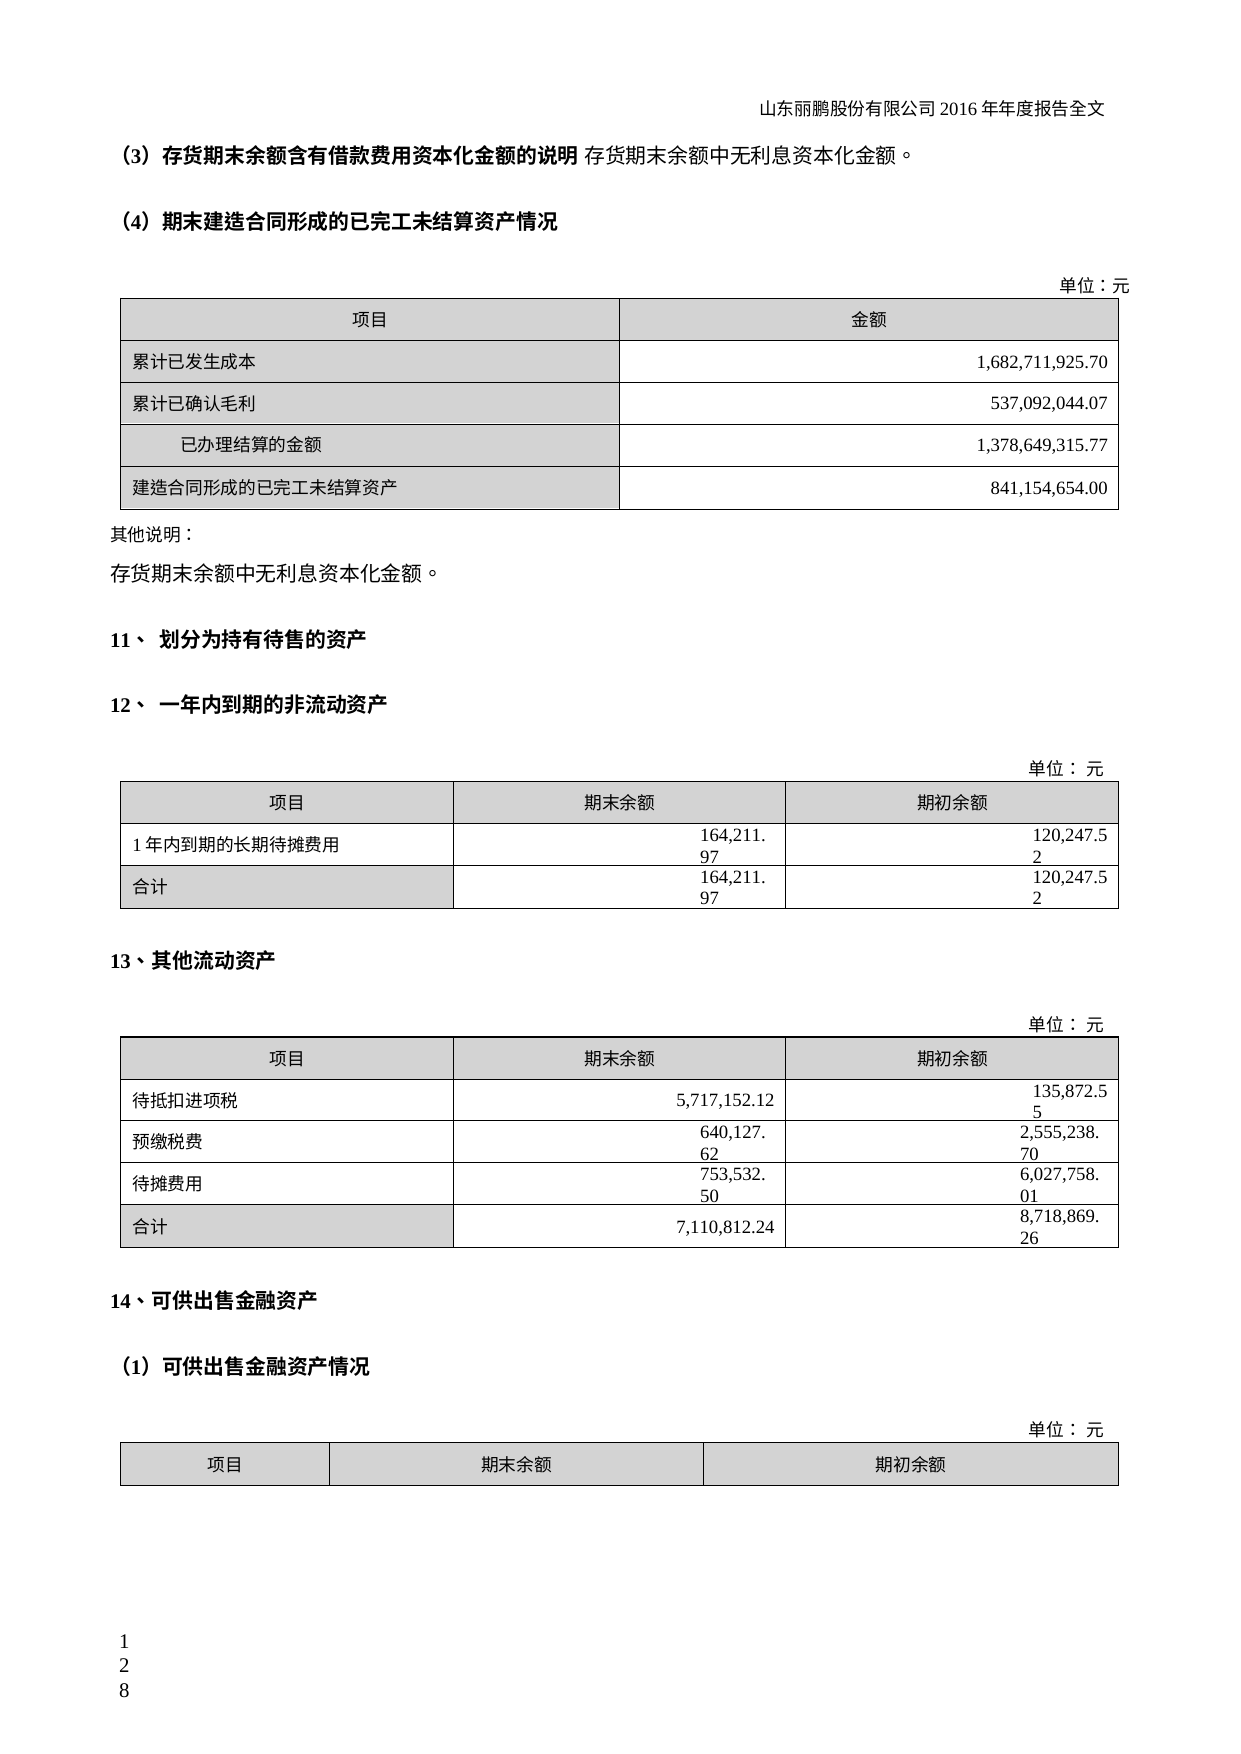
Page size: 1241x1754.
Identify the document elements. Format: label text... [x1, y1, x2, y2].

text 单位： 元 [1029, 757, 1130, 781]
text 单位： 元 [1029, 1012, 1130, 1036]
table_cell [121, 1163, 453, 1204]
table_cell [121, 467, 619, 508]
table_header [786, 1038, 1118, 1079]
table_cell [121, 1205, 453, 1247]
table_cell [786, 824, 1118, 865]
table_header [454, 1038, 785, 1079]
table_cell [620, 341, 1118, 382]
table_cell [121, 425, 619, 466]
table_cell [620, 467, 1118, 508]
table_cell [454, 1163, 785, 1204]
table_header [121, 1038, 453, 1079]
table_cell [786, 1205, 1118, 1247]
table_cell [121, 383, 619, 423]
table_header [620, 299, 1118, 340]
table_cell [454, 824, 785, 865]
text （3）存货期末余额含有借款费用资本化金额的说明 存货期末余额中无利息资本化金额。 [110, 142, 1130, 170]
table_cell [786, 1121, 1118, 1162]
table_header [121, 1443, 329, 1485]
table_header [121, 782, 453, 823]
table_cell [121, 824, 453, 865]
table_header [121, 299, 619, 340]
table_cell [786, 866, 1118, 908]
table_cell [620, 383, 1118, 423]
text 13、其他流动资产 [110, 946, 1130, 975]
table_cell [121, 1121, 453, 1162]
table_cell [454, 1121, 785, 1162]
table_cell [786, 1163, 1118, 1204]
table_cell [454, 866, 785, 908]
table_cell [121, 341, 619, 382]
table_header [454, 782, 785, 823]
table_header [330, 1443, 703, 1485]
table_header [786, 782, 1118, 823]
text 12、 一年内到期的非流动资产 [110, 691, 1130, 719]
text 11、 划分为持有待售的资产 [110, 625, 1130, 653]
text 单位：元 [110, 273, 1130, 298]
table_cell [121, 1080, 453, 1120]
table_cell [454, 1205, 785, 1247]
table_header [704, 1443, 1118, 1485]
text 其他说明： [110, 522, 1130, 546]
text （4）期末建造合同形成的已完工未结算资产情况 [110, 207, 1130, 236]
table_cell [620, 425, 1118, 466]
text 存货期末余额中无利息资本化金额。 [110, 559, 1130, 587]
text 单位： 元 [1029, 1418, 1130, 1442]
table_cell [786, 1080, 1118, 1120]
text （1）可供出售金融资产情况 [110, 1352, 1130, 1380]
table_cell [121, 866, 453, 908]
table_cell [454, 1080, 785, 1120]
text 14、可供出售金融资产 [110, 1286, 1130, 1314]
